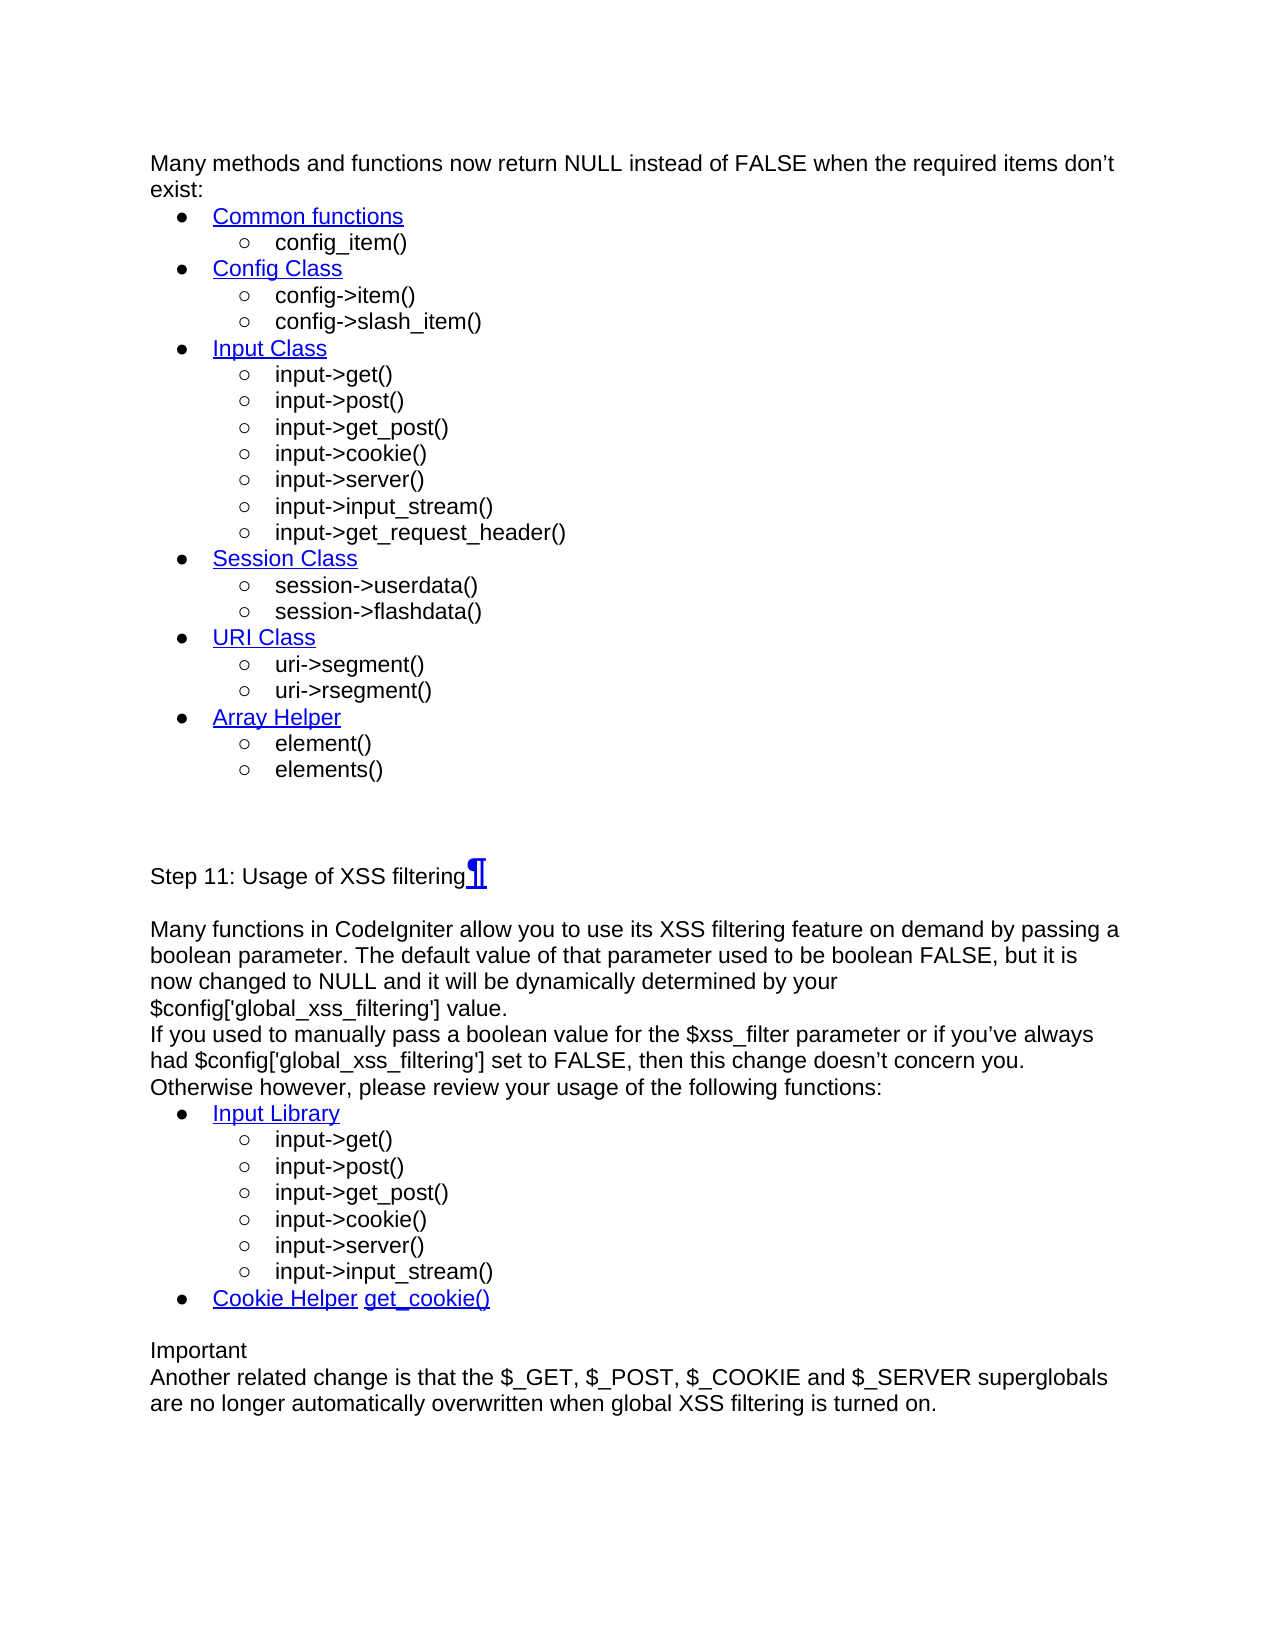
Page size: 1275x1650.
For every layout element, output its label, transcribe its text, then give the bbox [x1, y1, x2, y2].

list Input Class [175, 334, 1125, 361]
text Otherwise however, please review your usage of the following functions: [150, 1074, 1125, 1100]
list uri->rsegment() [237, 677, 1125, 703]
list element() [237, 730, 1125, 756]
list Cookie Helper get_cookie() [175, 1284, 1125, 1311]
list uri->segment() [237, 651, 1125, 677]
list URI Class [175, 624, 1125, 651]
list elements() [237, 756, 1125, 782]
list input->input_stream() [237, 1258, 1125, 1284]
list Input Library [175, 1100, 1125, 1126]
text Many functions in CodeIgniter allow you to use its XSS filtering feature on demand by passing a boolean parameter. The default value of that parameter used to be boolean FALSE, but it is now changed to NULL and it will be dynamically determined by your $config['global_xss_filtering'] value. [150, 916, 1125, 1021]
text Important [150, 1337, 1125, 1364]
list input->server() [237, 1232, 1125, 1258]
text Step 11: Usage of XSS filtering¶ [150, 849, 1125, 892]
list input->get() [237, 1126, 1125, 1153]
list session->userdata() [237, 572, 1125, 598]
list Config Class [175, 255, 1125, 282]
list Array Helper [175, 703, 1125, 730]
list input->cookie() [237, 1206, 1125, 1232]
list input->get_post() [237, 413, 1125, 440]
list session->flashdata() [237, 598, 1125, 624]
list Session Class [175, 545, 1125, 572]
list input->cookie() [237, 440, 1125, 466]
text Another related change is that the $_GET, $_POST, $_COOKIE and $_SERVER superglobals are no longer automatically overwritten when global XSS filtering is turned on. [150, 1364, 1125, 1416]
list input->get_post() [237, 1179, 1125, 1206]
list input->server() [237, 466, 1125, 493]
list Common functions [175, 203, 1125, 229]
list config_item() [237, 229, 1125, 255]
list input->get_request_header() [237, 519, 1125, 545]
text Many methods and functions now return NULL instead of FALSE when the required items don’t exist: [150, 150, 1125, 203]
list input->post() [237, 1153, 1125, 1179]
list input->post() [237, 387, 1125, 413]
list config->slash_item() [237, 308, 1125, 334]
text If you used to manually pass a boolean value for the $xss_filter parameter or if you’ve always had $config['global_xss_filtering'] set to FALSE, then this change doesn’t concern you. [150, 1021, 1125, 1074]
list input->input_stream() [237, 493, 1125, 519]
list config->item() [237, 282, 1125, 308]
list input->get() [237, 361, 1125, 387]
